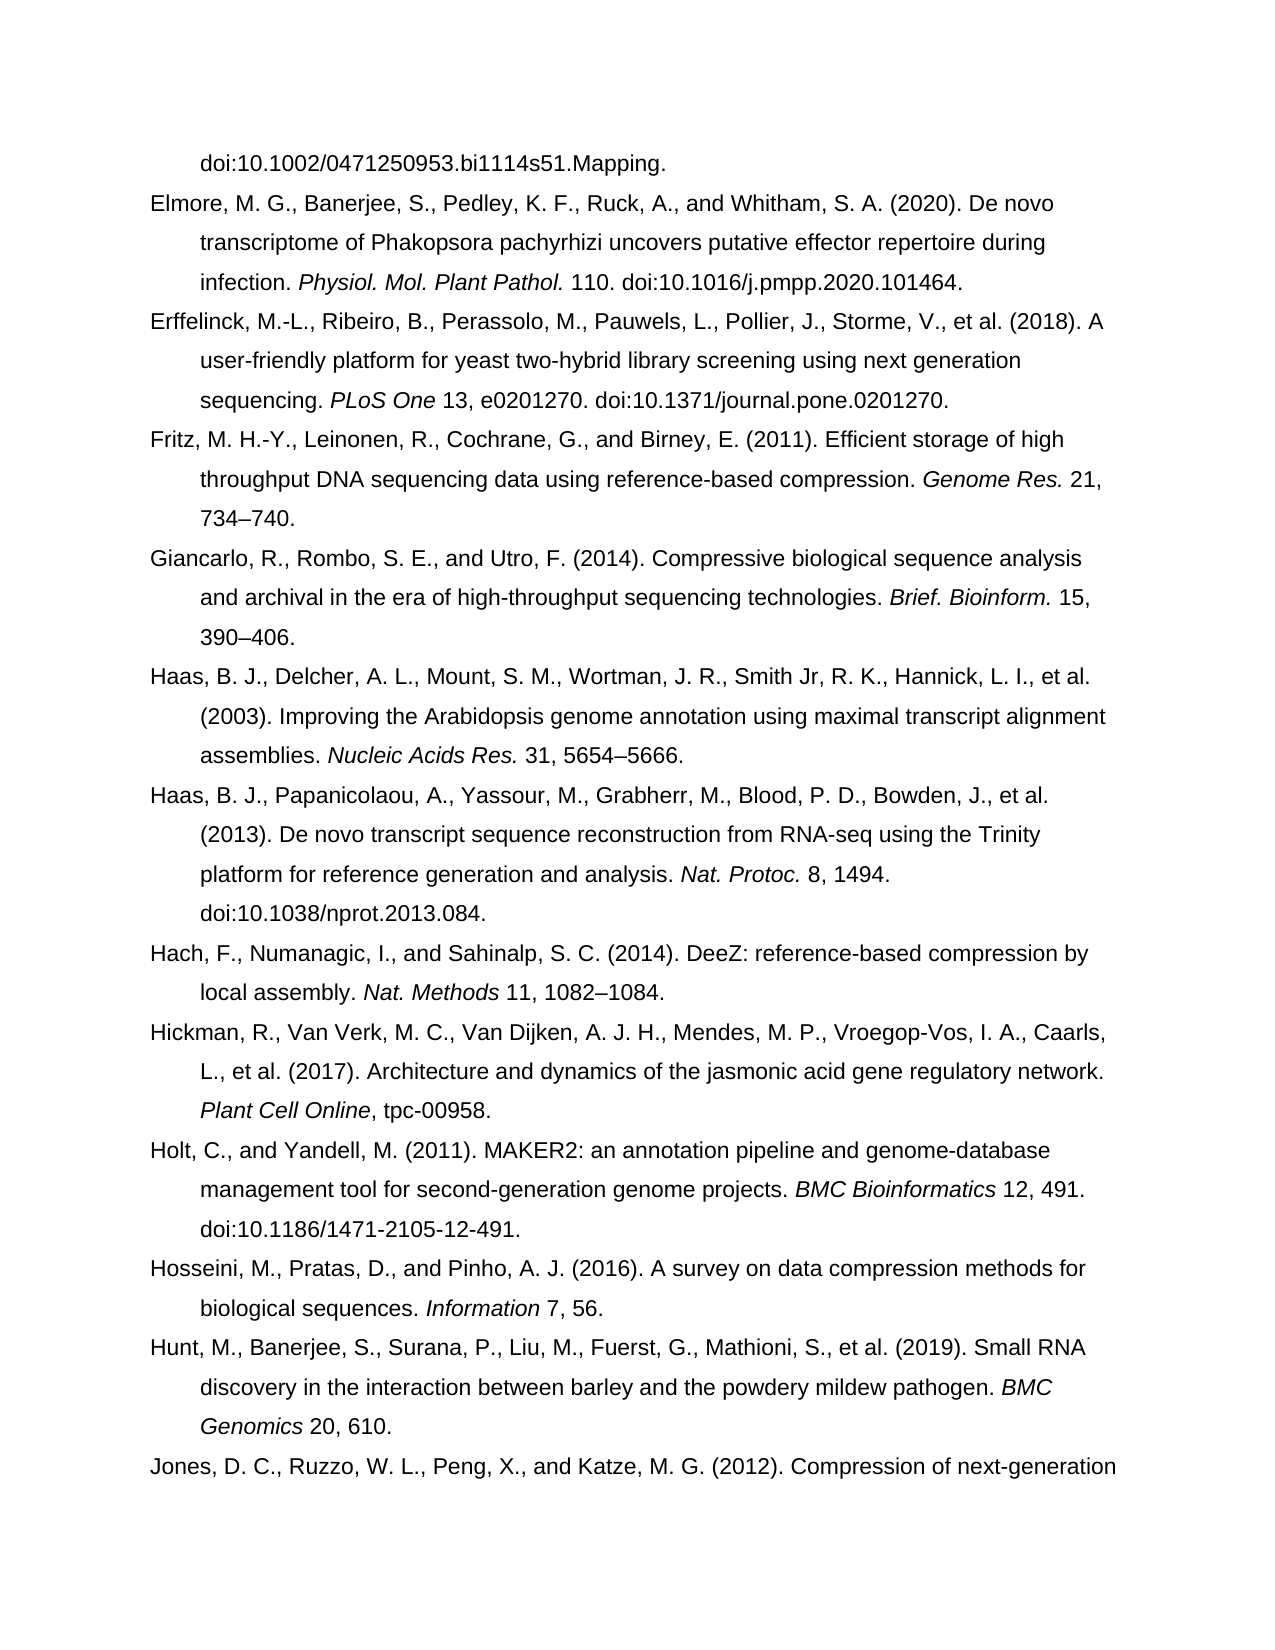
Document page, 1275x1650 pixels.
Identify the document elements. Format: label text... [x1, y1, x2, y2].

text Giancarlo, R., Rombo, S. E., and Utro, F. (2014). Compressive biological sequence analysis and archival in the era of high-throughput sequencing technologies. Brief. Bioinform. 15, 390–406. [150, 545, 1125, 650]
text Fritz, M. H.-Y., Leinonen, R., Cochrane, G., and Birney, E. (2011). Efficient storage of high throughput DNA sequencing data using reference-based compression. Genome Res. 21, 734–740. [150, 426, 1125, 532]
text Haas, B. J., Delcher, A. L., Mount, S. M., Wortman, J. R., Smith Jr, R. K., Hannick, L. I., et al. (2003). Improving the Arabidopsis genome annotation using maximal transcript alignment assemblies. Nucleic Acids Res. 31, 5654–5666. [150, 663, 1125, 768]
text Holt, C., and Yandell, M. (2011). MAKER2: an annotation pipeline and genome-database management tool for second-generation genome projects. BMC Bioinformatics 12, 491. doi:10.1186/1471-2105-12-491. [150, 1137, 1125, 1242]
text Hosseini, M., Pratas, D., and Pinho, A. J. (2016). A survey on data compression methods for biological sequences. Information 7, 56. [150, 1255, 1125, 1321]
text Haas, B. J., Papanicolaou, A., Yassour, M., Grabherr, M., Blood, P. D., Bowden, J., et al. (2013). De novo transcript sequence reconstruction from RNA-seq using the Trinity platform for reference generation and analysis. Nat. Protoc. 8, 1494. doi:10.1038/nprot.2013.084. [150, 782, 1125, 926]
text Hickman, R., Van Verk, M. C., Van Dijken, A. J. H., Mendes, M. P., Vroegop-Vos, I. A., Caarls, L., et al. (2017). Architecture and dynamics of the jasmonic acid gene regulatory network. Plant Cell Online, tpc-00958. [150, 1018, 1125, 1124]
text Hach, F., Numanagic, I., and Sahinalp, S. C. (2014). DeeZ: reference-based compression by local assembly. Nat. Methods 11, 1082–1084. [150, 939, 1125, 1005]
